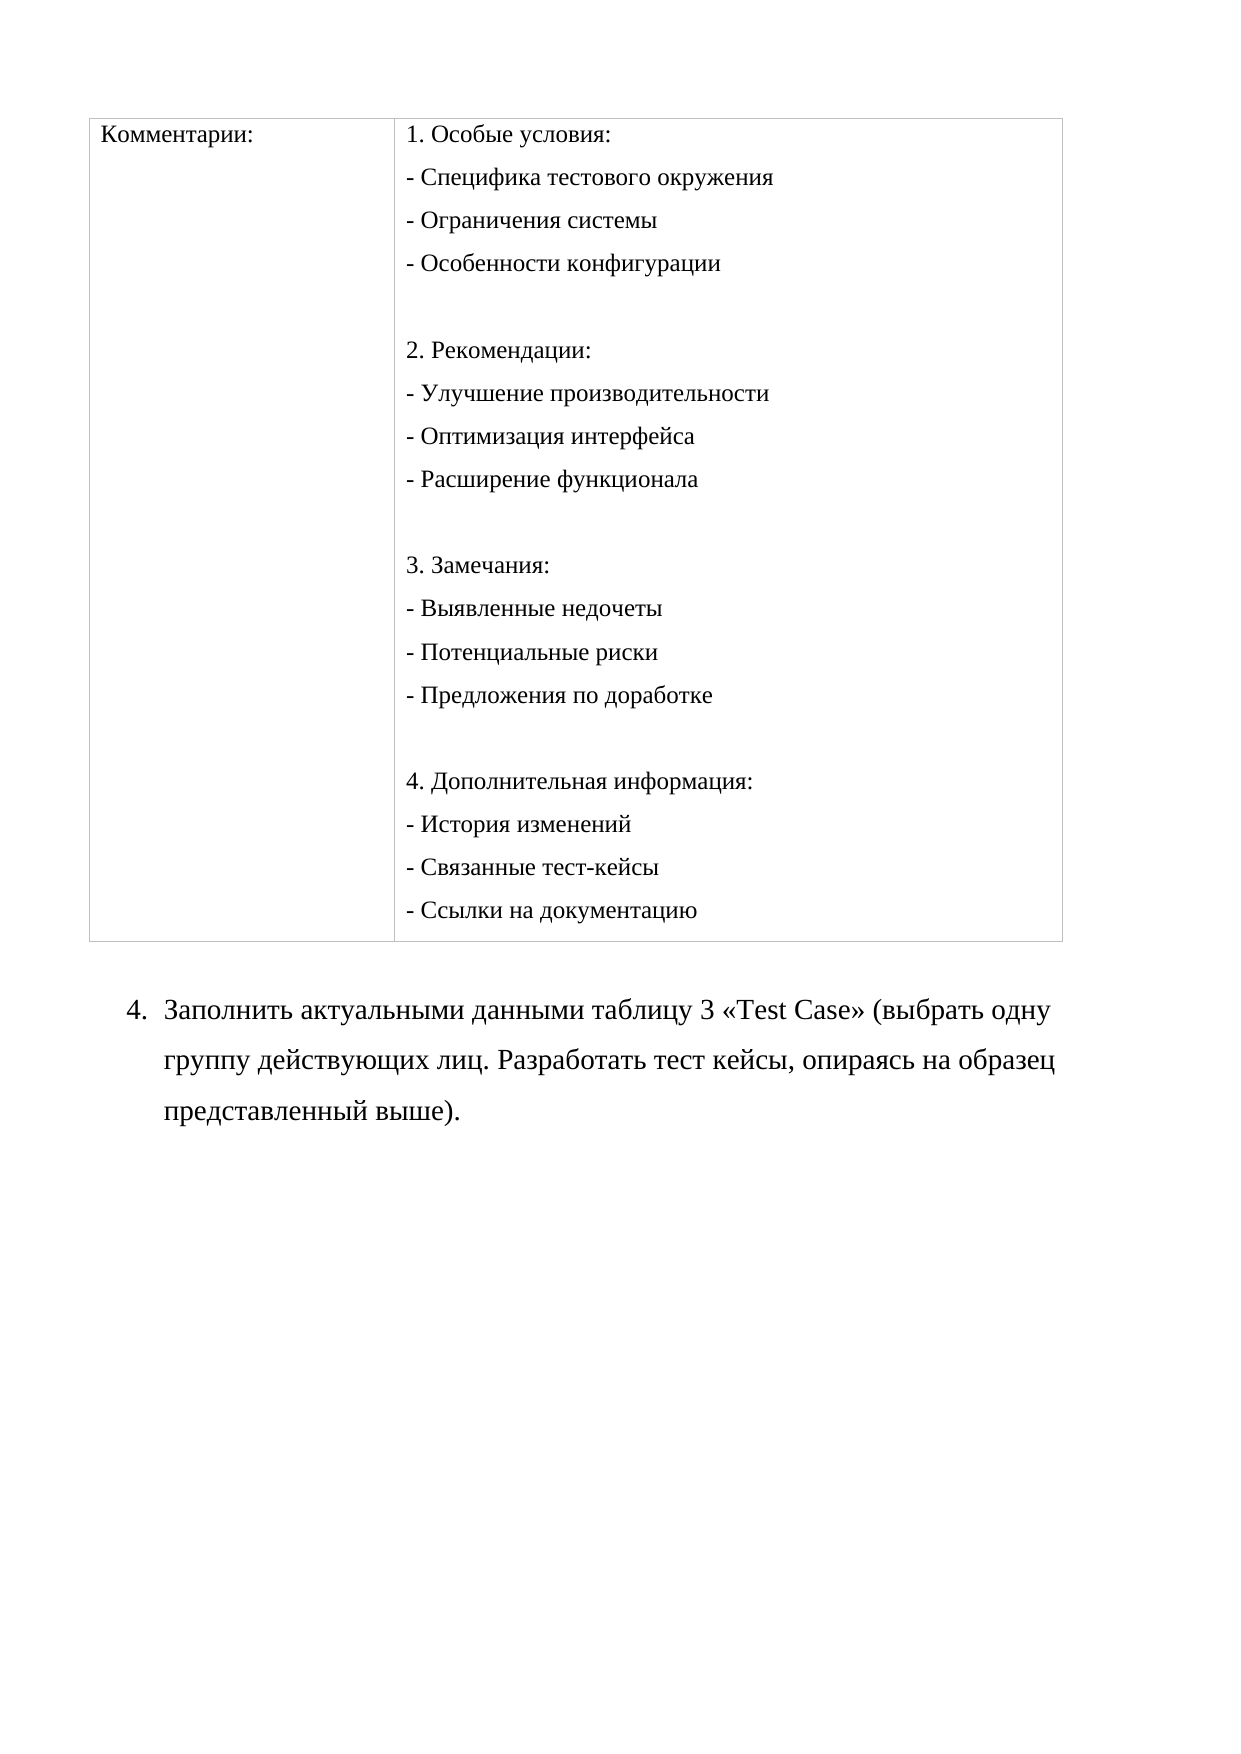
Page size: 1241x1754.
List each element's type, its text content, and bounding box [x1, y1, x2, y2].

table_cell 1. Особые условия: - Специфика тестового окружения - Ограничения системы - Особенности конфигурации 2. Рекомендации: - Улучшение производительности - Оптимизация интерфейса - Расширение функционала 3. Замечания: - Выявленные недочеты - Потенциальные риски - Предложения по доработке 4. Дополнительная информация: - История изменений - Связанные тест-кейсы - Ссылки на документацию [395, 119, 1062, 941]
list Заполнить актуальными данными таблицу 3 «Test Case» (выбрать одну группу действующих лиц. Разработать тест кейсы, опираясь на образец представленный выше). [126, 992, 1063, 1126]
table_cell Комментарии: [90, 119, 394, 941]
